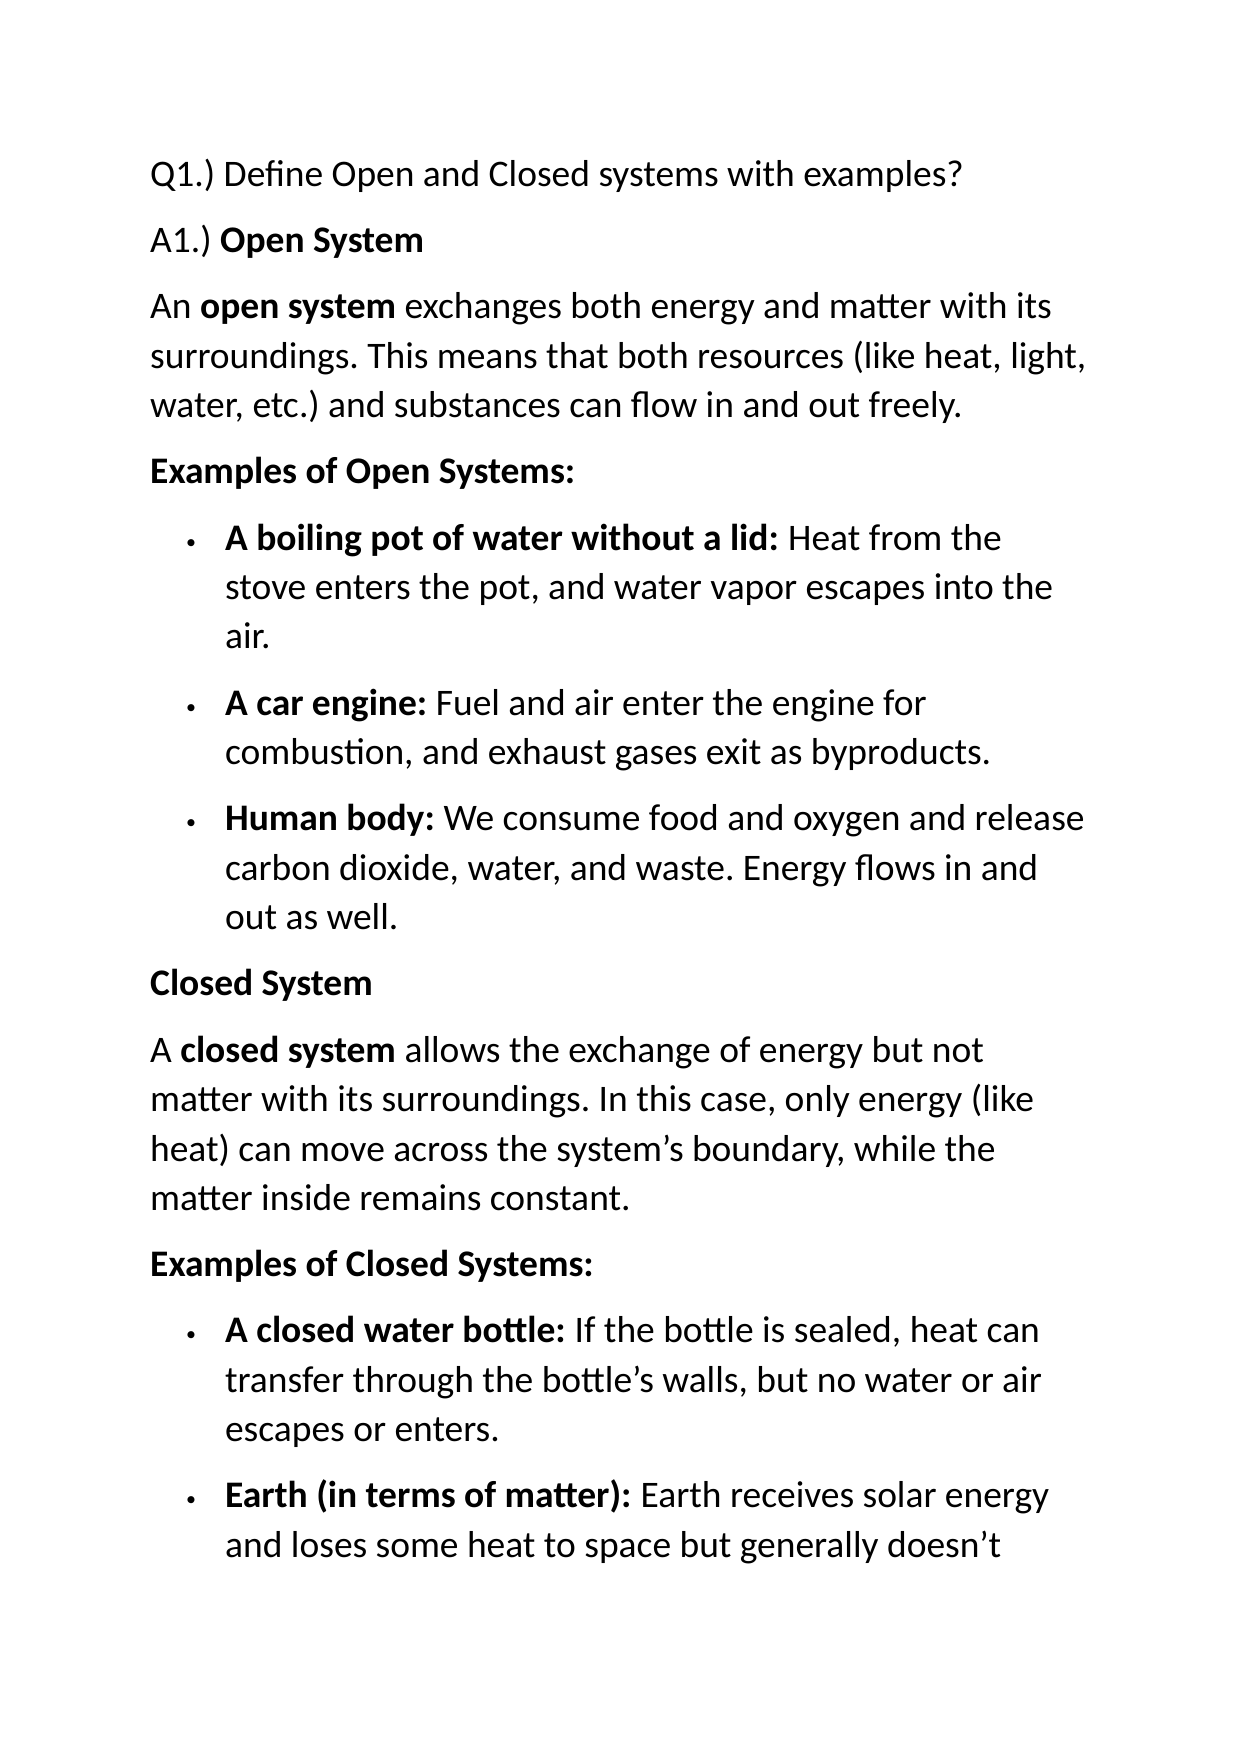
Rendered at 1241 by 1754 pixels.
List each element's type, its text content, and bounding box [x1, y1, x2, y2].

text A closed system allows the exchange of energy but not matter with its surroundings. In this case, only energy (like heat) can move across the system’s boundary, while the matter inside remains constant. [150, 1026, 1090, 1220]
text An open system exchanges both energy and matter with its surroundings. This means that both resources (like heat, light, water, etc.) and substances can flow in and out freely. [150, 282, 1090, 427]
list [187, 1471, 1090, 1567]
list A closed water bottle: If the bottle is sealed, heat can transfer through the bottle’s walls, but no water or air escapes or enters. [187, 1306, 1090, 1451]
text Examples of Closed Systems: [150, 1240, 1090, 1286]
text Q1.) Define Open and Closed systems with examples? [150, 150, 1090, 196]
text Examples of Open Systems: [150, 447, 1090, 493]
list A car engine: Fuel and air enter the engine for combustion, and exhaust gases exit as byproducts. [187, 679, 1090, 774]
list Human body: We consume food and oxygen and release carbon dioxide, water, and waste. Energy flows in and out as well. [187, 794, 1090, 939]
text Closed System [150, 959, 1090, 1005]
text A1.) Open System [150, 216, 1090, 262]
list A boiling pot of water without a lid: Heat from the stove enters the pot, and water vapor escapes into the air. [187, 513, 1090, 658]
